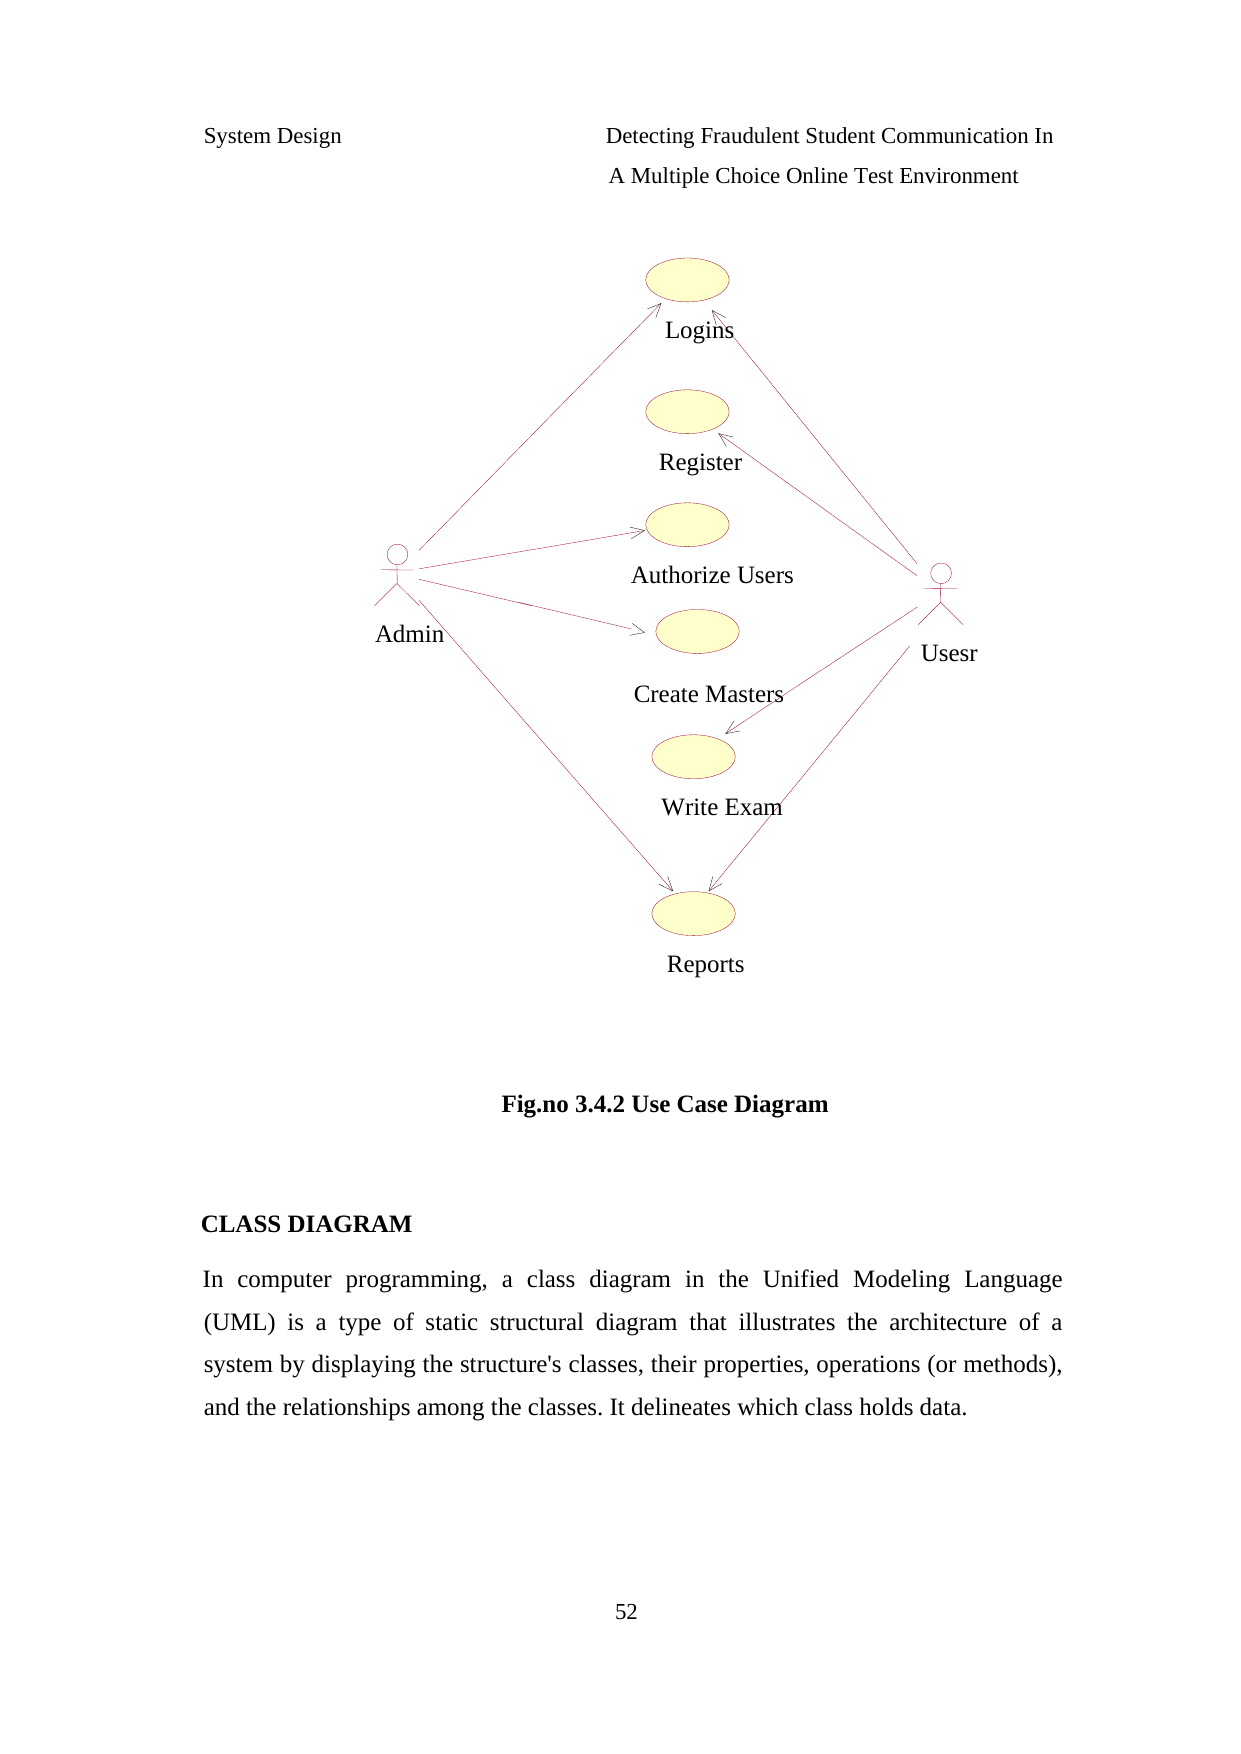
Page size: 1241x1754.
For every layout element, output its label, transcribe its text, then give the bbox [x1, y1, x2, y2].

subtitle CLASS DIAGRAM [101, 1209, 419, 1237]
text Fig.no 3.4.2 Use Case Diagram [249, 1089, 1081, 1118]
text In computer programming, a class diagram in the Unified Modeling Language (UML) is a type of static structural diagram that illustrates the architecture of a system by displaying the structure's classes, their properties, operations (or methods), and the relationships among the classes. It delineates which class holds data. [202, 1264, 1063, 1421]
